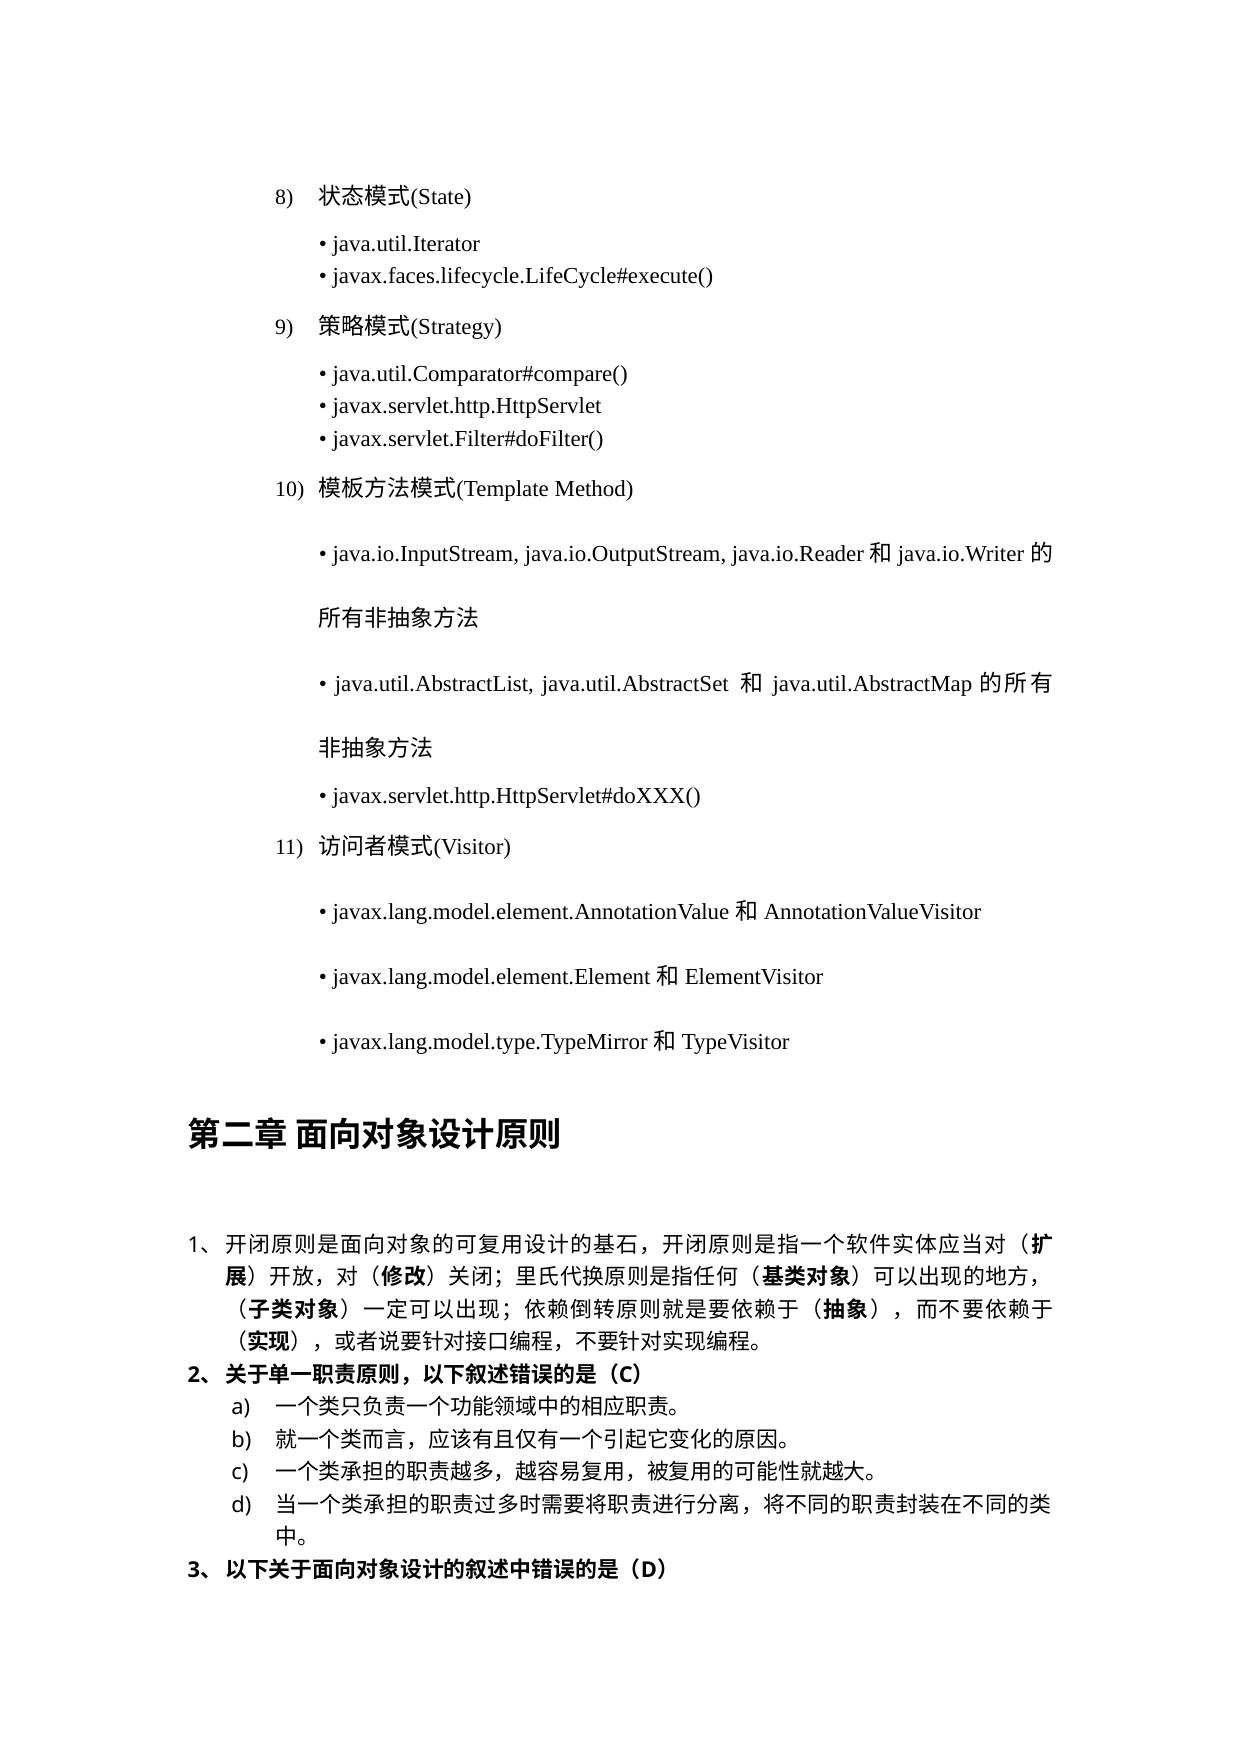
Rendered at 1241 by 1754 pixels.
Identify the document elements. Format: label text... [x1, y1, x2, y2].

text • java.util.AbstractList, java.util.AbstractSet 和 java.util.AbstractMap的所有非抽象方法 • javax.servlet.http.HttpServlet#doXXX() [319, 649, 1053, 812]
list 一个类只负责一个功能领域中的相应职责。 [231, 1389, 1053, 1421]
list 访问者模式(Visitor) [275, 812, 1053, 877]
list 开闭原则是面向对象的可复用设计的基石，开闭原则是指一个软件实体应当对（扩展）开放，对（修改）关闭；里氏代换原则是指任何（基类对象）可以出现的地方，（子类对象）一定可以出现；依赖倒转原则就是要依赖于（抽象），而不要依赖于（实现），或者说要针对接口编程，不要针对实现编程。 [187, 1226, 1053, 1356]
list 当一个类承担的职责过多时需要将职责进行分离，将不同的职责封装在不同的类中。 [231, 1486, 1053, 1551]
list 关于单一职责原则，以下叙述错误的是（C） [187, 1356, 1053, 1389]
list 模板方法模式(Template Method) [275, 454, 1053, 519]
list 策略模式(Strategy) [275, 292, 1053, 357]
list 状态模式(State) [275, 162, 1053, 227]
text • java.util.Iterator • javax.faces.lifecycle.LifeCycle#execute() [319, 227, 1053, 292]
text • java.io.InputStream, java.io.OutputStream, java.io.Reader和 java.io.Writer 的所有非抽象方法 [319, 519, 1053, 649]
text • javax.lang.model.element.AnnotationValue 和 AnnotationValueVisitor • javax.lang.model.element.Element 和 ElementVisitor • javax.lang.model.type.TypeMirror 和 TypeVisitor [319, 877, 1053, 1072]
subtitle 第二章 面向对象设计原则 [187, 1099, 1053, 1164]
list 就一个类而言，应该有且仅有一个引起它变化的原因。 [231, 1421, 1053, 1454]
list 一个类承担的职责越多，越容易复用，被复用的可能性就越大。 [231, 1454, 1053, 1486]
text • java.util.Comparator#compare() • javax.servlet.http.HttpServlet • javax.servlet.Filter#doFilter() [319, 357, 1053, 454]
list 以下关于面向对象设计的叙述中错误的是（D） [187, 1551, 1053, 1584]
